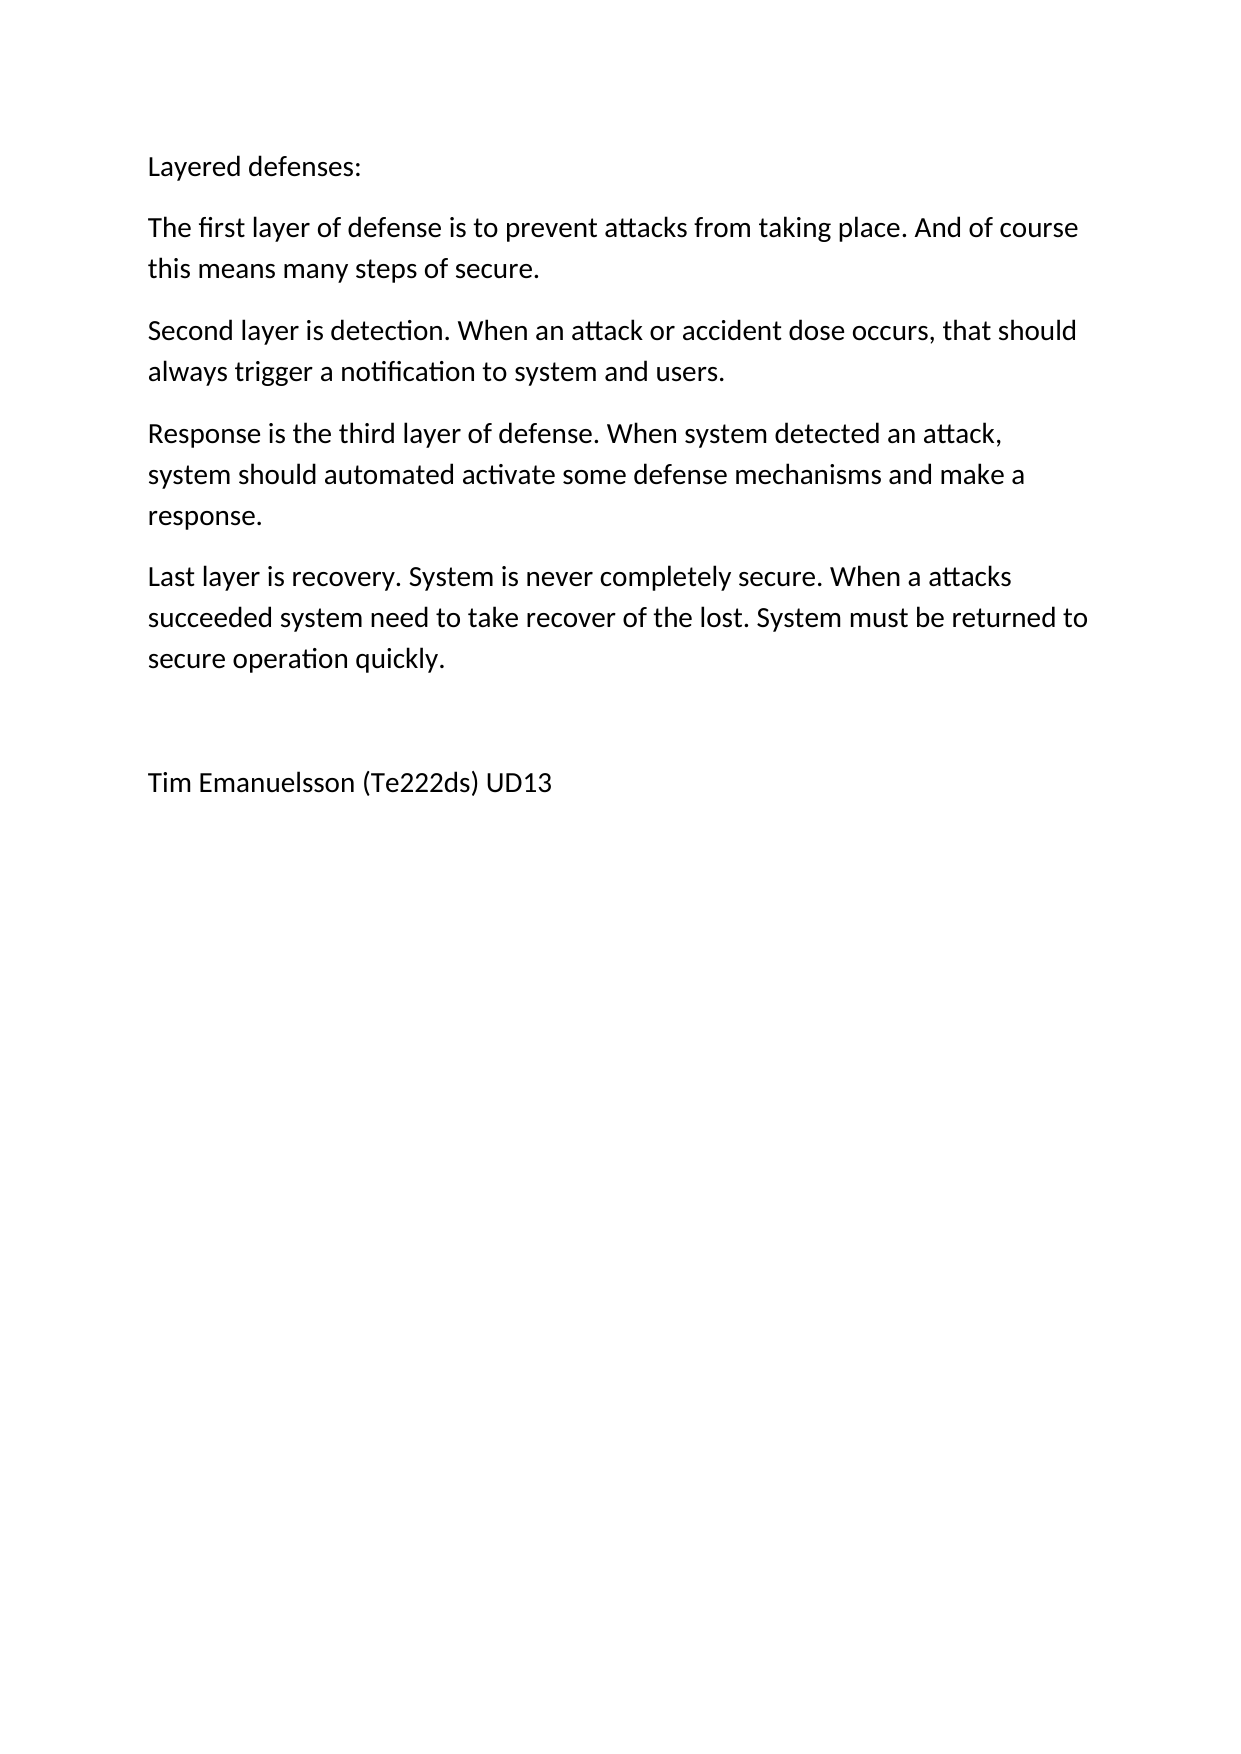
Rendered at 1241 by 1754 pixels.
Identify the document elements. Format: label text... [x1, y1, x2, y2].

text Layered defenses: [148, 148, 1093, 183]
text Response is the third layer of defense. When system detected an attack, system should automated activate some defense mechanisms and make a response. [148, 415, 1093, 532]
text Tim Emanuelsson (Te222ds) UD13 [148, 764, 1093, 799]
text Last layer is recovery. System is never completely secure. When a attacks succeeded system need to take recover of the lost. System must be returned to secure operation quickly. [148, 558, 1093, 676]
text Second layer is detection. When an attack or accident dose occurs, that should always trigger a notification to system and users. [148, 312, 1093, 389]
text The first layer of defense is to prevent attacks from taking place. And of course this means many steps of secure. [148, 209, 1093, 286]
